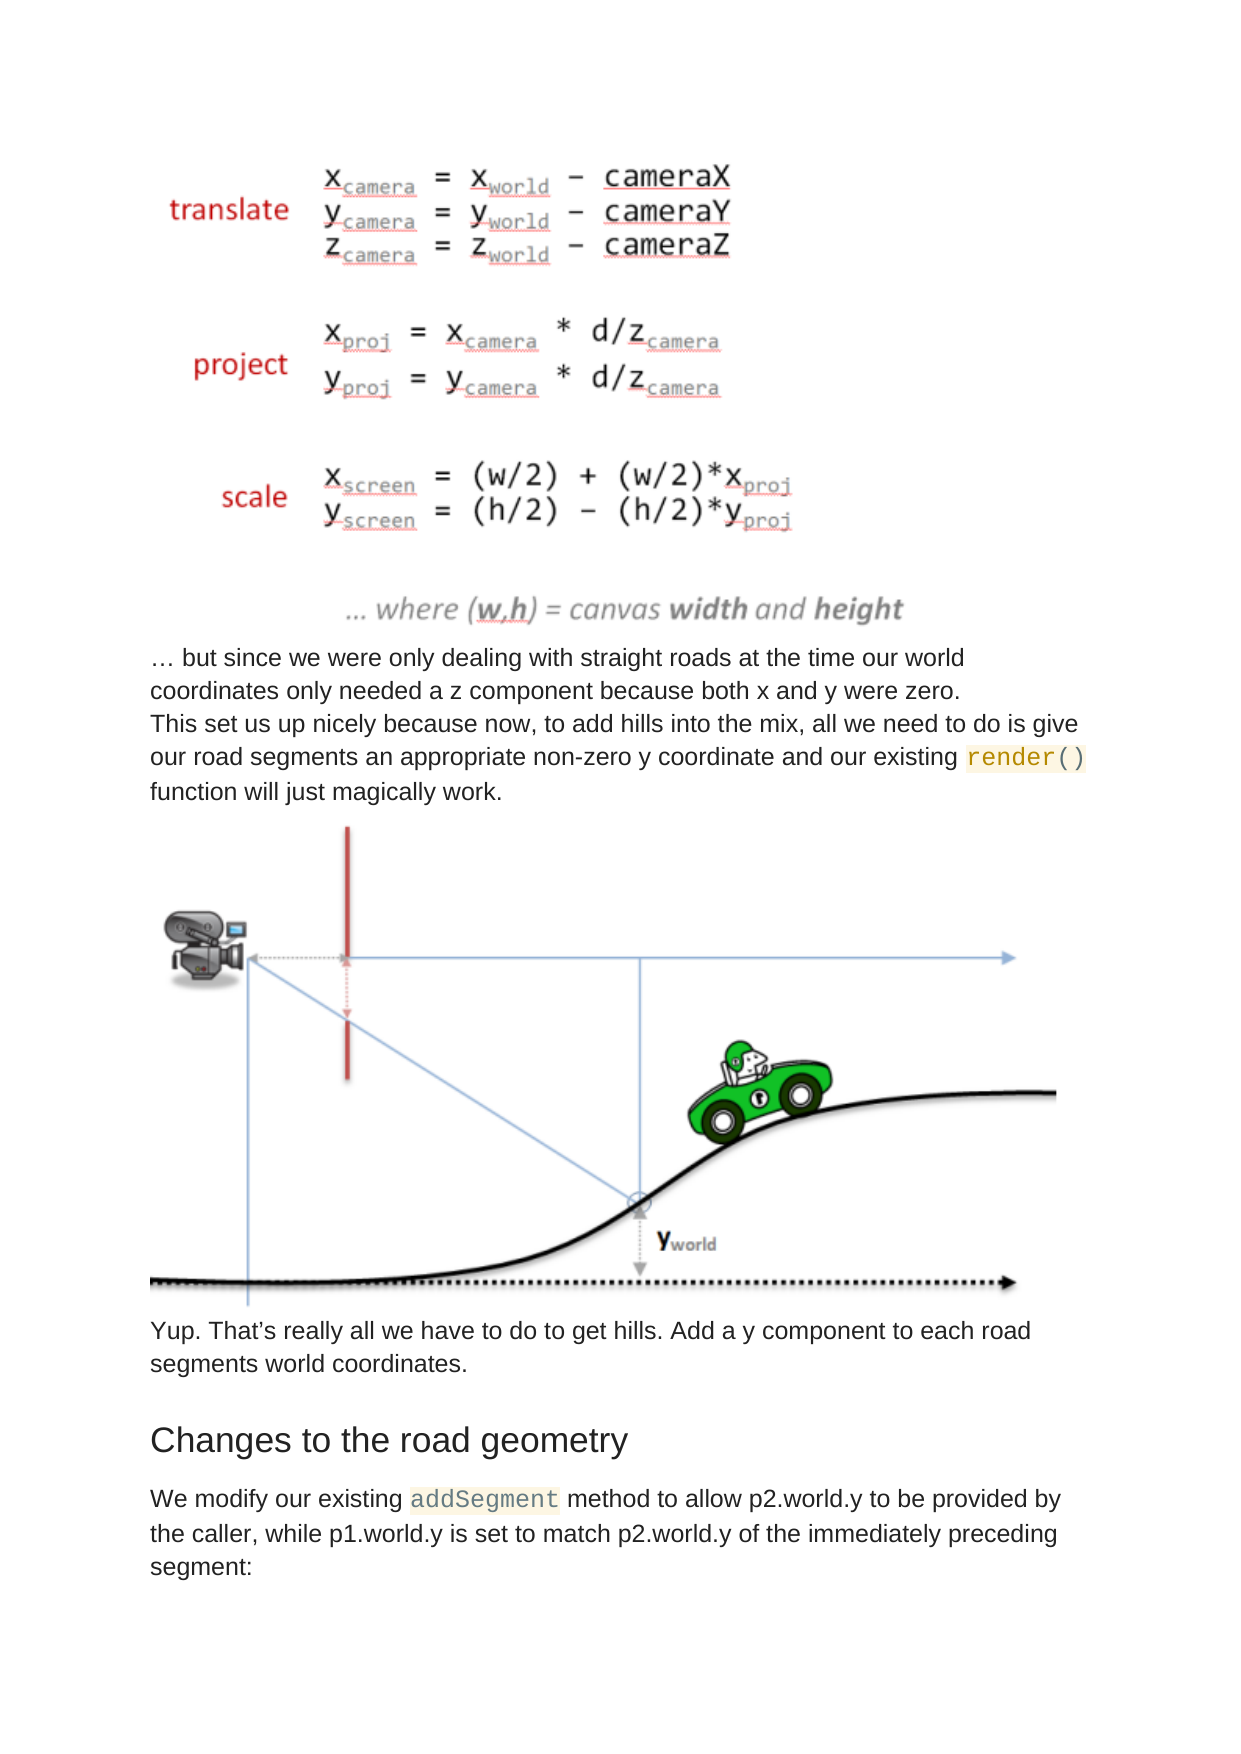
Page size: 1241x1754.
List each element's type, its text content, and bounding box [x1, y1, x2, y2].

text This set us up nicely because now, to add hills into the mix, all we need to do is give our road segments an appropriate non-zero y coordinate and our existing render() function will just magically work. [150, 709, 1090, 806]
picture [150, 150, 932, 639]
text We modify our existing addSegment method to allow p2.world.y to be provided by the caller, while p1.world.y is set to match p2.world.y of the immediately preceding segment: [150, 1484, 1090, 1581]
subtitle Changes to the road geometry [150, 1419, 1090, 1460]
text Yup. That’s really all we have to do to get hills. Add a y component to each road segments world coordinates. [150, 1316, 1090, 1377]
text … but since we were only dealing with straight roads at the time our world coordinates only needed a z component because both x and y were zero. [150, 643, 1090, 705]
picture [150, 810, 1057, 1312]
